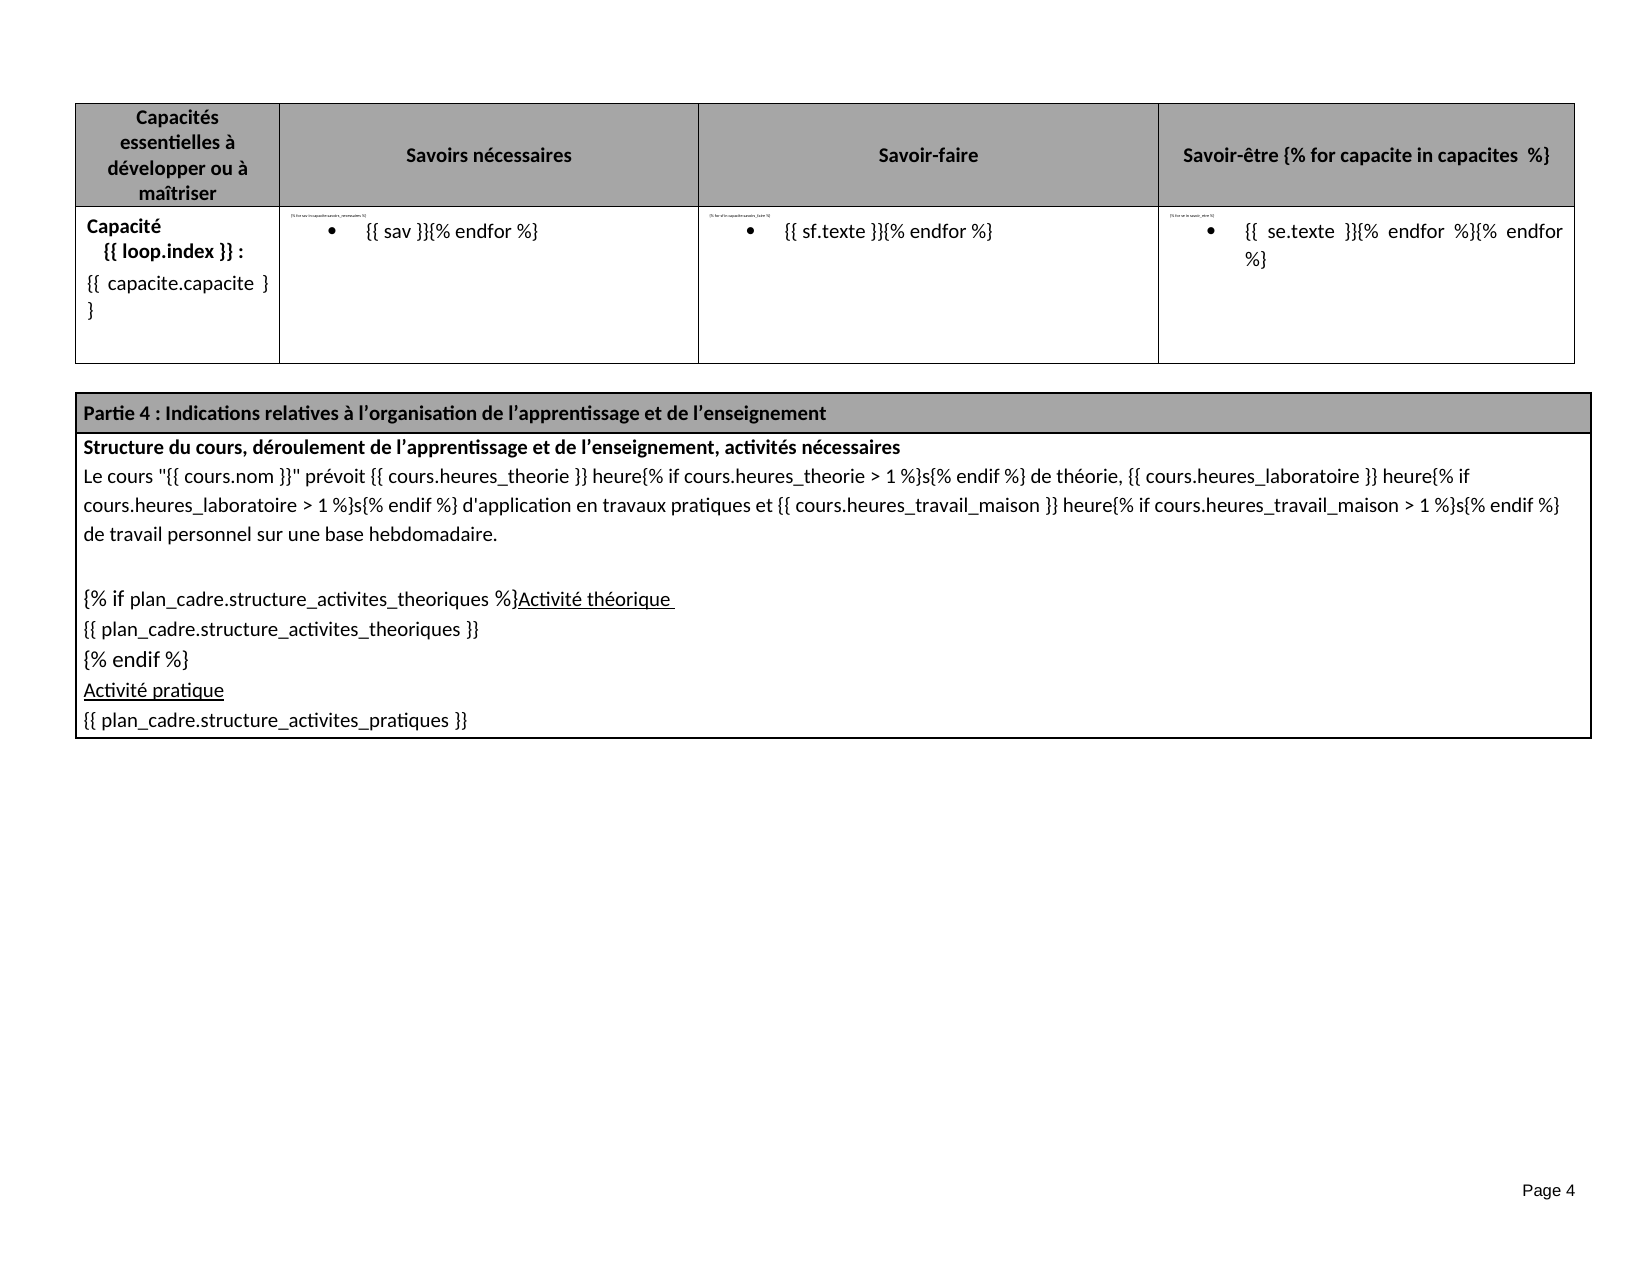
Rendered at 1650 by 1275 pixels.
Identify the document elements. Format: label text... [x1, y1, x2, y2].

table_cell {% for se in savoir_etre %} {{ se.texte }}{% endfor %}{% endfor %} [1159, 207, 1574, 363]
table_cell Capacité {{ loop.index }} : {{ capacite.capacite }} [76, 207, 279, 363]
table_header Partie 4 : Indications relatives à l’organisation de l’apprentissage et de l’enseignement [77, 394, 1590, 432]
table_header Savoirs nécessaires [280, 104, 698, 206]
table_header Savoir-faire [699, 104, 1158, 206]
table_header Savoir-être {% for capacite in capacites %} [1159, 104, 1574, 206]
table_cell {% for sf in capacite.savoirs_faire %} {{ sf.texte }}{% endfor %} [699, 207, 1158, 363]
table_cell Structure du cours, déroulement de l’apprentissage et de l’enseignement, activités nécessaires Le cours "{{ cours.nom }}" prévoit {{ cours.heures_theorie }} heure{% if cours.heures_theorie > 1 %}s{% endif %} de théorie, {{ cours.heures_laboratoire }} heure{% if cours.heures_laboratoire > 1 %}s{% endif %} d'application en travaux pratiques et {{ cours.heures_travail_maison }} heure{% if cours.heures_travail_maison > 1 %}s{% endif %} de travail personnel sur une base hebdomadaire. {% if plan_cadre.structure_activites_theoriques %}Activité théorique {{ plan_cadre.structure_activites_theoriques }} {% endif %} Activité pratique {{ plan_cadre.structure_activites_pratiques }} [77, 434, 1590, 737]
table_cell {% for sav in capacite.savoirs_necessaires %} {{ sav }}{% endfor %} [280, 207, 698, 363]
table_header Capacités essentielles à développer ou à maîtriser [76, 104, 279, 206]
